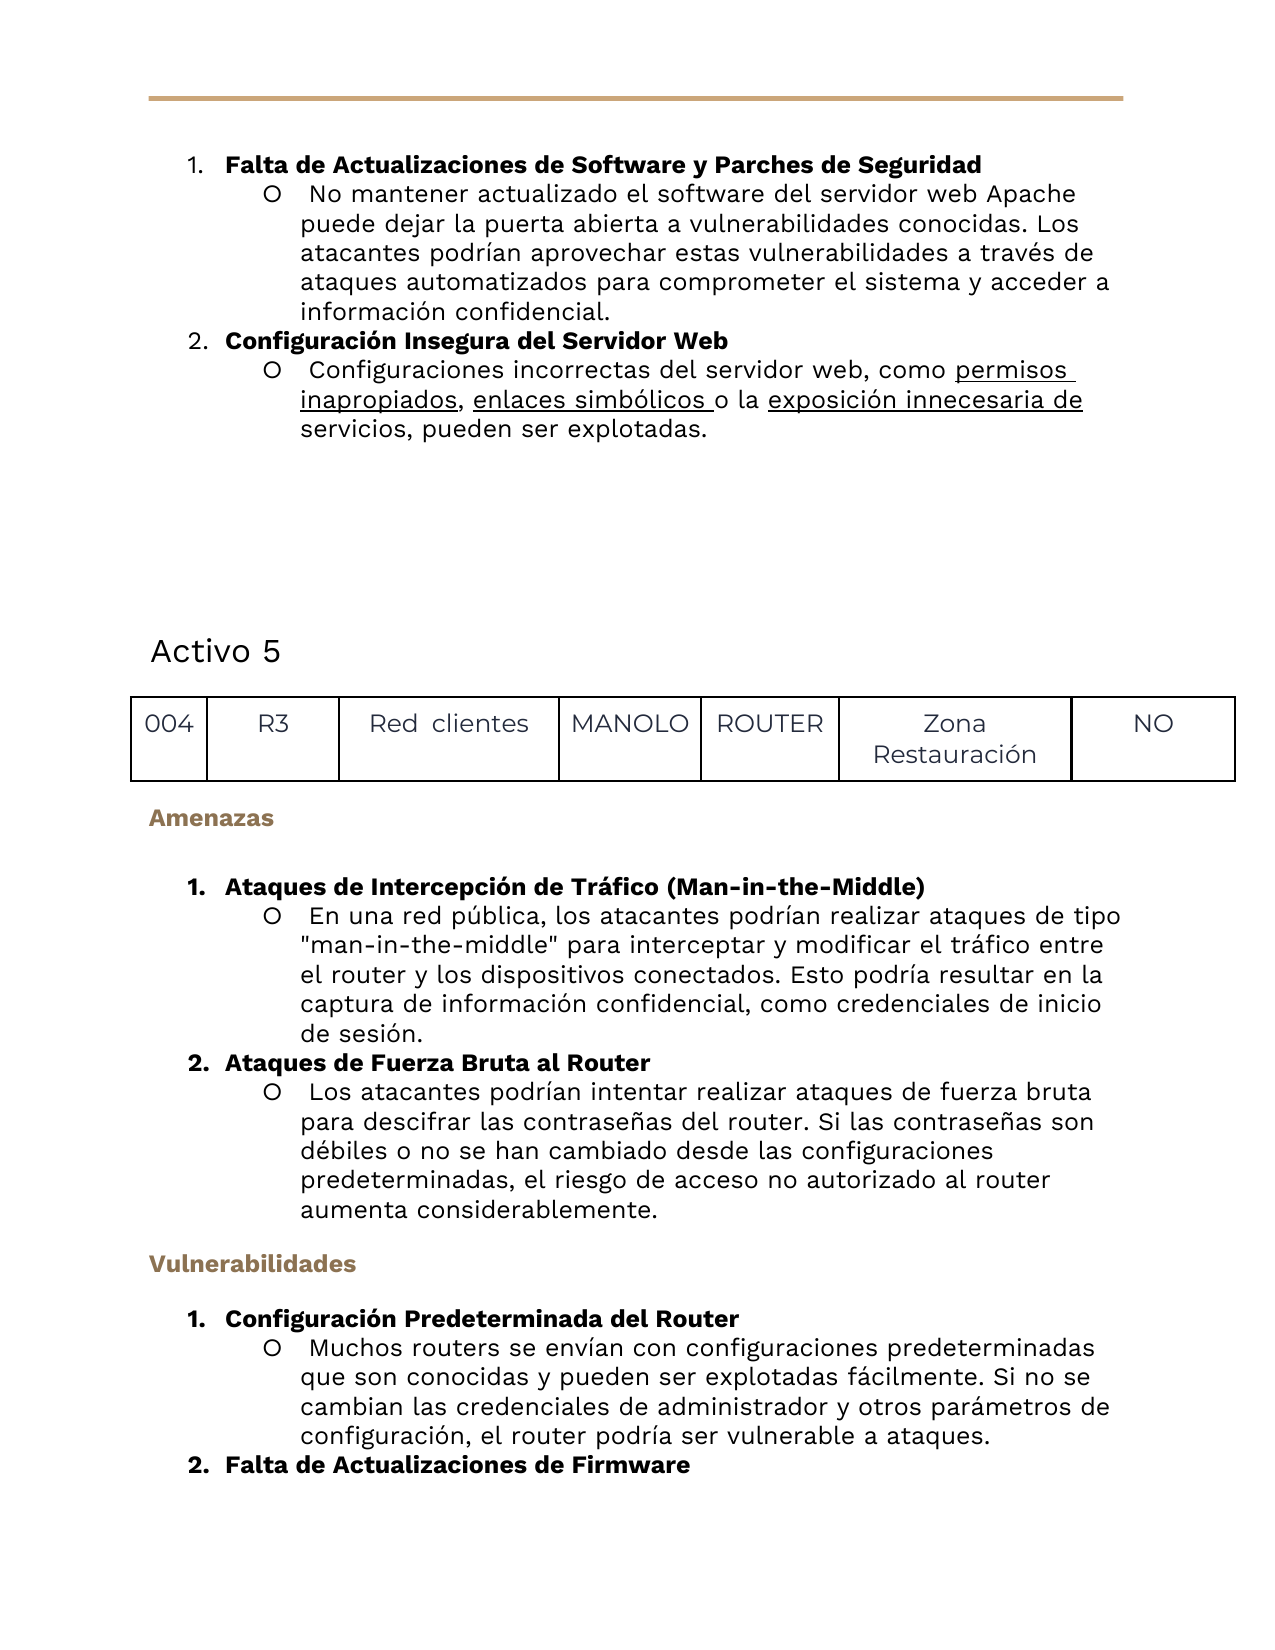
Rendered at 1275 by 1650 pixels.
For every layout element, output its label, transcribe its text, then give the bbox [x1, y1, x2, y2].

table_header NO [1073, 698, 1234, 780]
list Ataques de Intercepción de Tráfico (Man-in-the-Middle) [187, 872, 1125, 901]
subtitle Amenazas [148, 803, 1125, 832]
list Configuración Predeterminada del Router [187, 1304, 1125, 1333]
table_header Zona Restauración [840, 698, 1070, 780]
table_header ROUTER [702, 698, 838, 780]
subtitle Vulnerabilidades [148, 1249, 1125, 1279]
table_header Red clientes [340, 698, 558, 780]
list Falta de Actualizaciones de Firmware [187, 1451, 1125, 1480]
list Los atacantes podrían intentar realizar ataques de fuerza bruta para descifrar las contraseñas del router. Si las contraseñas son débiles o no se han cambiado desde las configuraciones predeterminadas, el riesgo de acceso no autorizado al router aumenta considerablemente. [262, 1078, 1125, 1224]
list En una red pública, los atacantes podrían realizar ataques de tipo "man-in-the-middle" para interceptar y modificar el tráfico entre el router y los dispositivos conectados. Esto podría resultar en la captura de información confidencial, como credenciales de inicio de sesión. [262, 901, 1125, 1048]
picture [148, 96, 1124, 101]
list Muchos routers se envían con configuraciones predeterminadas que son conocidas y pueden ser explotadas fácilmente. Si no se cambian las credenciales de administrador y otros parámetros de configuración, el router podría ser vulnerable a ataques. [262, 1333, 1125, 1451]
list Ataques de Fuerza Bruta al Router [187, 1048, 1125, 1078]
list Falta de Actualizaciones de Software y Parches de Seguridad [187, 150, 1125, 179]
table_header MANOLO [560, 698, 700, 780]
subtitle Activo 5 [150, 632, 1144, 671]
list Configuraciones incorrectas del servidor web, como permisos inapropiados, enlaces simbólicos o la exposición innecesaria de servicios, pueden ser explotadas. [262, 356, 1125, 444]
table_header 004 [132, 698, 206, 780]
list Configuración Insegura del Servidor Web [187, 326, 1125, 356]
list No mantener actualizado el software del servidor web Apache puede dejar la puerta abierta a vulnerabilidades conocidas. Los atacantes podrían aprovechar estas vulnerabilidades a través de ataques automatizados para comprometer el sistema y acceder a información confidencial. [262, 179, 1125, 326]
table_header R3 [208, 698, 338, 780]
